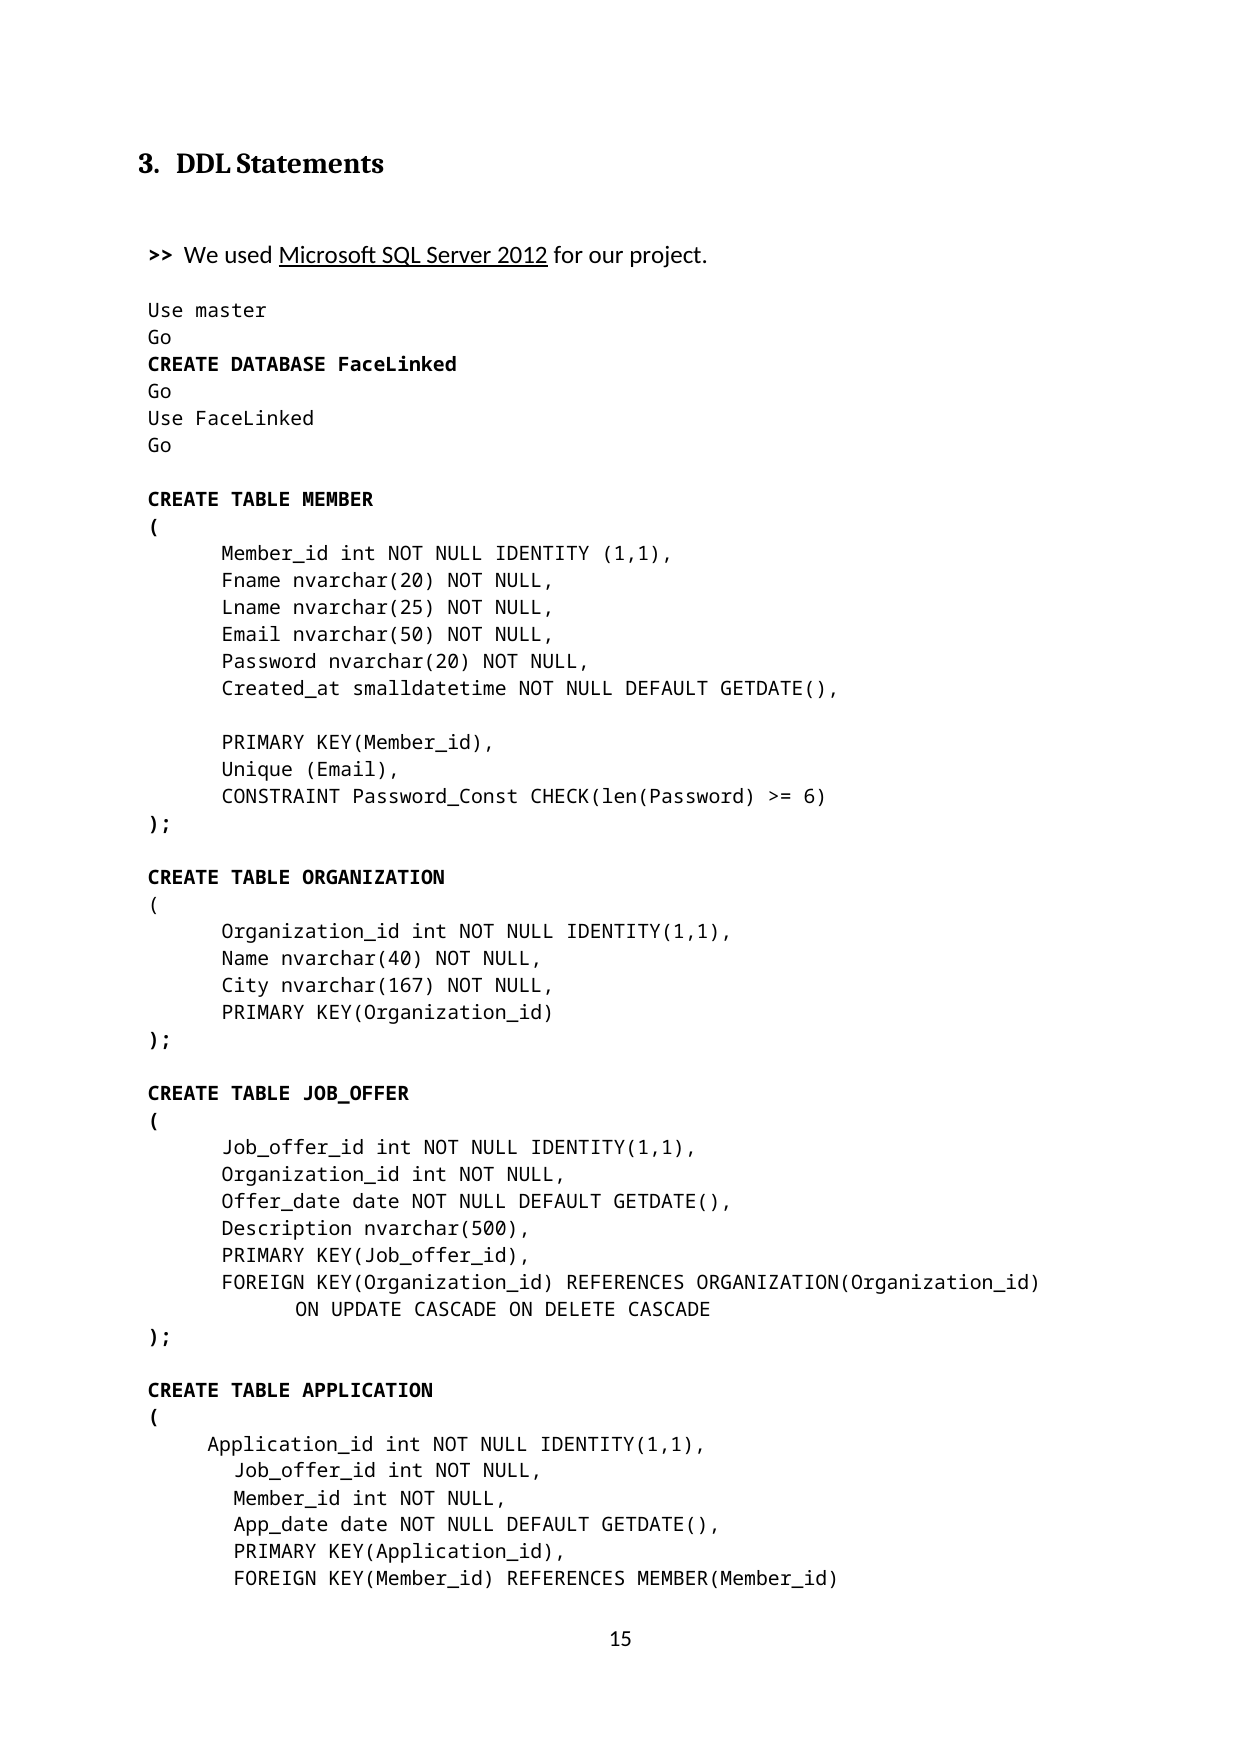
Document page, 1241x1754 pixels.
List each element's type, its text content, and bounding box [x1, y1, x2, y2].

text ( [148, 512, 1093, 539]
text Use master [148, 297, 1093, 324]
text Member_id int NOT NULL, [148, 1484, 1093, 1511]
text Offer_date date NOT NULL DEFAULT GETDATE(), [148, 1187, 1093, 1214]
text Application_id int NOT NULL IDENTITY(1,1), [148, 1430, 1093, 1457]
text >> We used Microsoft SQL Server 2012 for our project. [148, 239, 1093, 270]
text ); [148, 809, 1093, 836]
text ( [148, 890, 1093, 917]
text CREATE DATABASE FaceLinked [148, 351, 1093, 378]
text Unique (Email), [148, 755, 1093, 782]
text Go [148, 378, 1093, 404]
text PRIMARY KEY(Job_offer_id), [148, 1241, 1093, 1268]
text PRIMARY KEY(Organization_id) [148, 998, 1093, 1025]
text Organization_id int NOT NULL, [148, 1160, 1093, 1187]
text CREATE TABLE MEMBER [148, 486, 1093, 512]
text ( [148, 1106, 1093, 1133]
text Fname nvarchar(20) NOT NULL, [148, 566, 1093, 593]
text Password nvarchar(20) NOT NULL, [148, 647, 1093, 674]
text Name nvarchar(40) NOT NULL, [148, 944, 1093, 971]
text Email nvarchar(50) NOT NULL, [148, 620, 1093, 647]
text Description nvarchar(500), [148, 1214, 1093, 1241]
text PRIMARY KEY(Application_id), [148, 1538, 1093, 1565]
text CREATE TABLE ORGANIZATION [148, 863, 1093, 890]
text Use FaceLinked [148, 404, 1093, 432]
text FOREIGN KEY(Member_id) REFERENCES MEMBER(Member_id) [148, 1565, 1093, 1592]
text CONSTRAINT Password_Const CHECK(len(Password) >= 6) [148, 782, 1093, 809]
text Lname nvarchar(25) NOT NULL, [148, 593, 1093, 620]
text Created_at smalldatetime NOT NULL DEFAULT GETDATE(), [148, 674, 1093, 701]
text CREATE TABLE APPLICATION [148, 1376, 1093, 1403]
text PRIMARY KEY(Member_id), [148, 728, 1093, 755]
text FOREIGN KEY(Organization_id) REFERENCES ORGANIZATION(Organization_id) [148, 1268, 1093, 1295]
text Go [148, 432, 1093, 458]
text ); [148, 1025, 1093, 1052]
text Job_offer_id int NOT NULL IDENTITY(1,1), [148, 1133, 1093, 1160]
text Job_offer_id int NOT NULL, [148, 1457, 1093, 1484]
text City nvarchar(167) NOT NULL, [148, 971, 1093, 998]
text ( [148, 1403, 1093, 1430]
text ); [148, 1322, 1093, 1349]
text ON UPDATE CASCADE ON DELETE CASCADE [148, 1295, 1093, 1322]
text Member_id int NOT NULL IDENTITY (1,1), [148, 539, 1093, 566]
text Go [148, 324, 1093, 351]
subtitle DDL Statements [138, 148, 1093, 181]
text App_date date NOT NULL DEFAULT GETDATE(), [148, 1511, 1093, 1538]
text CREATE TABLE JOB_OFFER [148, 1079, 1093, 1106]
text Organization_id int NOT NULL IDENTITY(1,1), [148, 917, 1093, 944]
